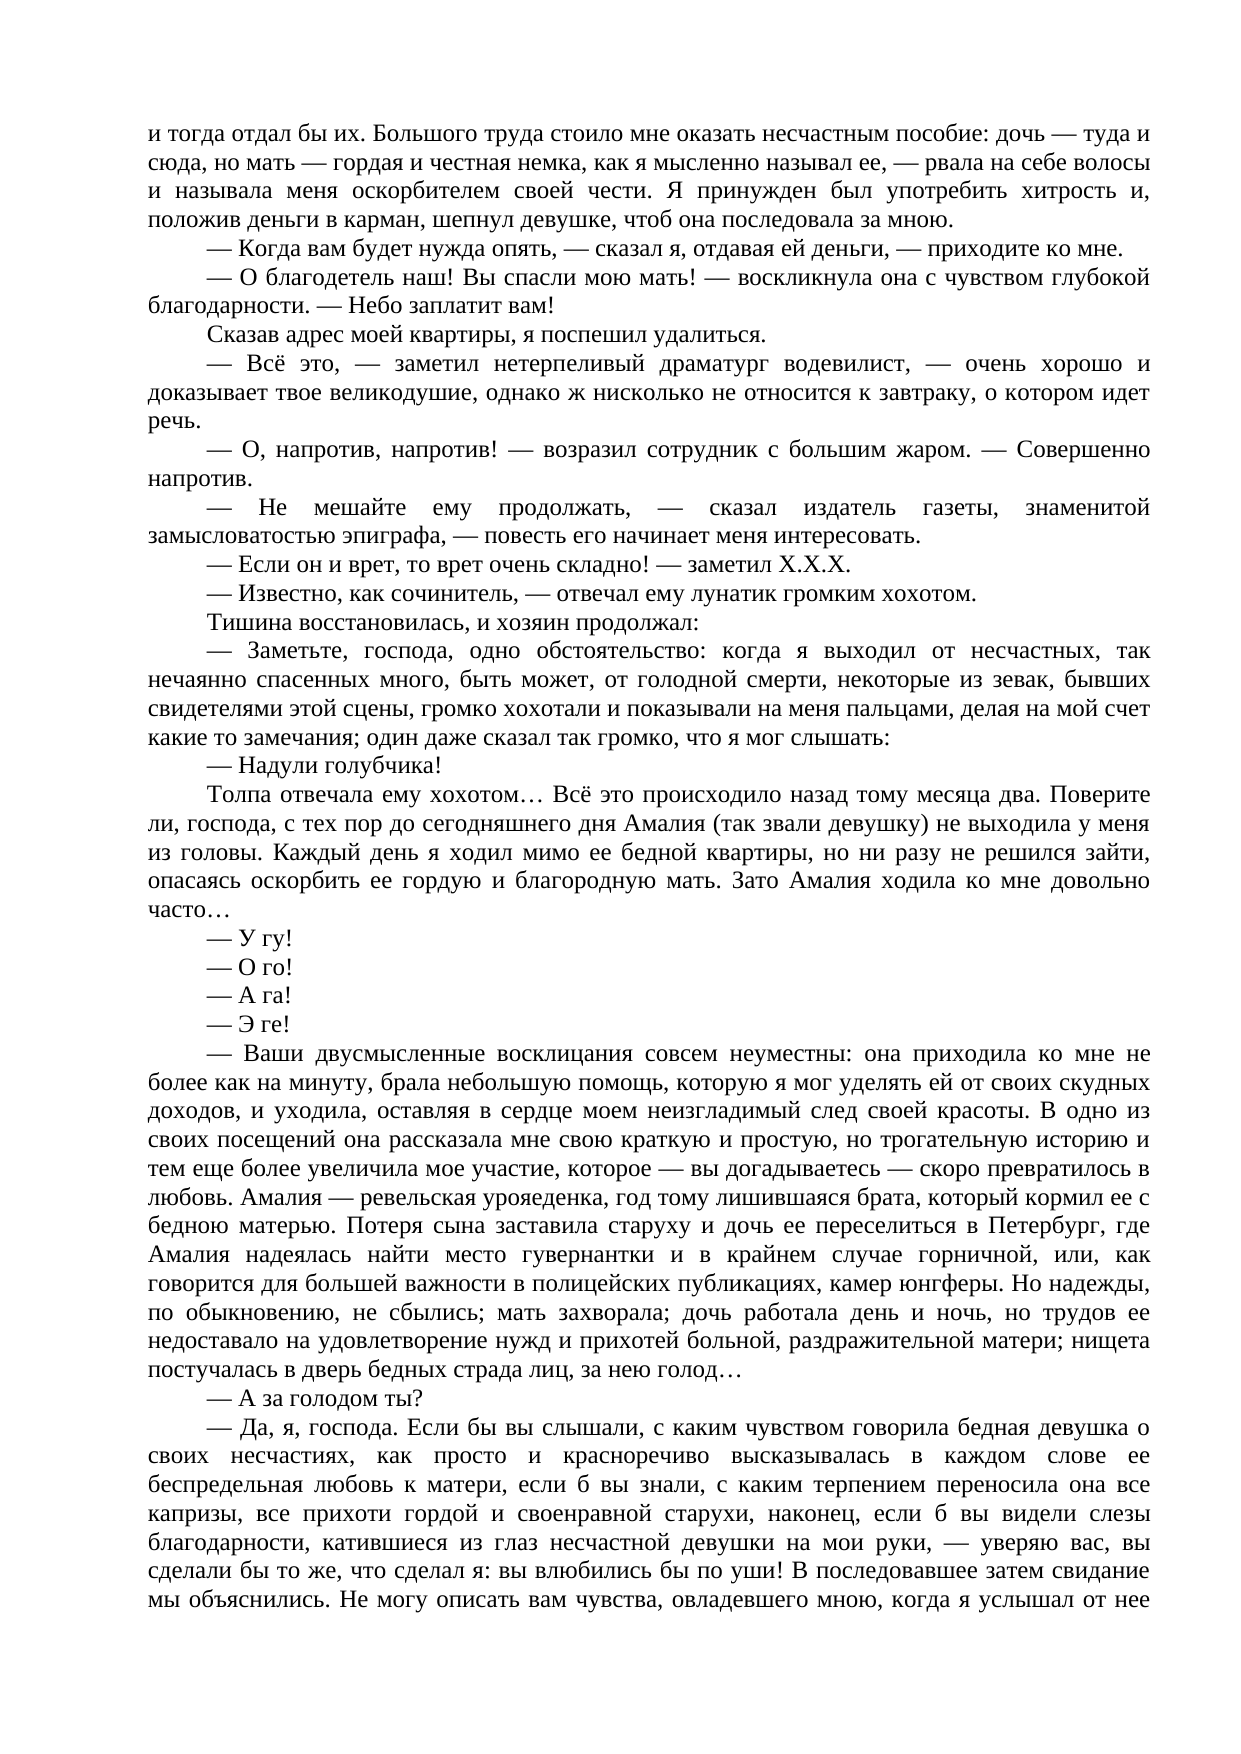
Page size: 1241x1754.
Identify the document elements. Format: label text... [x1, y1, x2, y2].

text — О, напротив, напротив! — возразил сотрудник с большим жаром. — Совершенно напротив. [148, 434, 1152, 492]
text Толпа отвечала ему хохотом… Всё это происходило назад тому месяца два. Поверите ли, господа, с тех пор до сегодняшнего дня Амалия (так звали девушку) не выходила у меня из головы. Каждый день я ходил мимо ее бедной квартиры, но ни разу не решился зайти, опасаясь оскорбить ее гордую и благородную мать. Зато Амалия ходила ко мне довольно часто… [148, 779, 1152, 923]
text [148, 118, 1152, 233]
text — Всё это, — заметил нетерпеливый драматург водевилист, — очень хорошо и доказывает твое великодушие, однако ж нисколько не относится к завтраку, о котором идет речь. [148, 348, 1152, 434]
text — Ваши двусмысленные восклицания совсем неуместны: она приходила ко мне не более как на минуту, брала небольшую помощь, которую я мог уделять ей от своих скудных доходов, и уходила, оставляя в сердце моем неизгладимый след своей красоты. В одно из своих посещений она рассказала мне свою краткую и простую, но трогательную историю и тем еще более увеличила мое участие, которое — вы догадываетесь — скоро превратилось в любовь. Амалия — ревельская урояеденка, год тому лишившаяся брата, который кормил ее с бедною матерью. Потеря сына заставила старуху и дочь ее переселиться в Петербург, где Амалия надеялась найти место гувернантки и в крайнем случае горничной, или, как говорится для большей важности в полицейских публикациях, камер юнгферы. Но надежды, по обыкновению, не сбылись; мать захворала; дочь работала день и ночь, но трудов ее недоставало на удовлетворение нужд и прихотей больной, раздражительной матери; нищета постучалась в дверь бедных страда лиц, за нею голод… [148, 1038, 1152, 1383]
text Сказав адрес моей квартиры, я поспешил удалиться. [148, 319, 1152, 348]
text Тишина восстановилась, и хозяин продолжал: [148, 607, 1152, 636]
text — Если он и врет, то врет очень складно! — заметил Х.Х.Х. [148, 549, 1152, 578]
text — А за голодом ты? [148, 1383, 1152, 1412]
text — Надули голубчика! [148, 751, 1152, 779]
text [148, 1412, 1152, 1613]
text — Когда вам будет нужда опять, — сказал я, отдавая ей деньги, — приходите ко мне. [148, 233, 1152, 262]
text — У гу! [148, 923, 1152, 952]
text — Известно, как сочинитель, — отвечал ему лунатик громким хохотом. [148, 578, 1152, 607]
text — Не мешайте ему продолжать, — сказал издатель газеты, знаменитой замысловатостью эпиграфа, — повесть его начинает меня интересовать. [148, 492, 1152, 549]
text — О го! [148, 952, 1152, 981]
text — О благодетель наш! Вы спасли мою мать! — воскликнула она с чувством глубокой благодарности. — Небо заплатит вам! [148, 262, 1152, 319]
text — Э ге! [148, 1009, 1152, 1038]
text — А га! [148, 981, 1152, 1009]
text — Заметьте, господа, одно обстоятельство: когда я выходил от несчастных, так нечаянно спасенных много, быть может, от голодной смерти, некоторые из зевак, бывших свидетелями этой сцены, громко хохотали и показывали на меня пальцами, делая на мой счет какие то замечания; один даже сказал так громко, что я мог слышать: [148, 636, 1152, 751]
